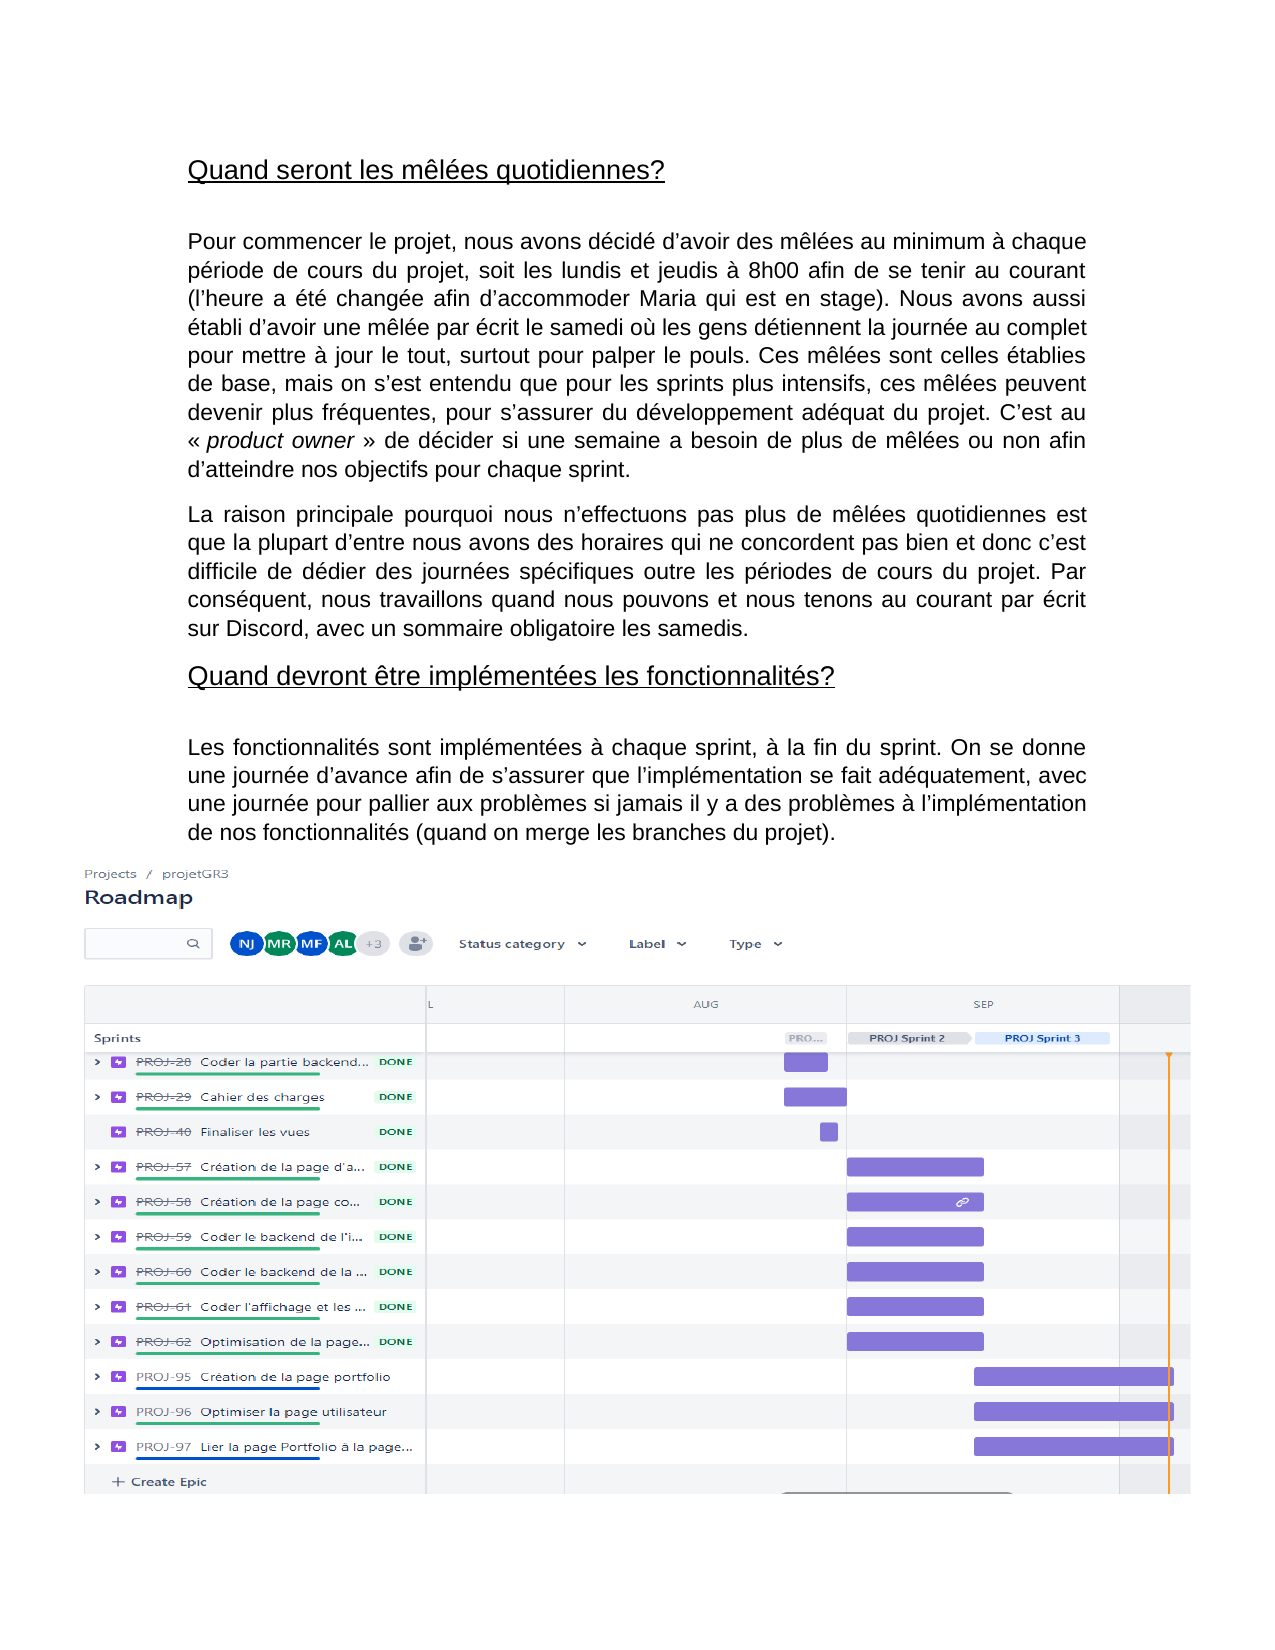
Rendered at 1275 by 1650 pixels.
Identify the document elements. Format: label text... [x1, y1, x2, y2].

text La raison principale pourquoi nous n’effectuons pas plus de mêlées quotidiennes est que la plupart d’entre nous avons des horaires qui ne concordent pas bien et donc c’est difficile de dédier des journées spécifiques outre les périodes de cours du projet. Par conséquent, nous travaillons quand nous pouvons et nous tenons au courant par écrit sur Discord, avec un sommaire obligatoire les samedis. [187, 501, 1087, 641]
text Les fonctionnalités sont implémentées à chaque sprint, à la fin du sprint. On se donne une journée d’avance afin de s’assurer que l’implémentation se fait adéquatement, avec une journée pour pallier aux problèmes si jamais il y a des problèmes à l’implémentation de nos fonctionnalités (quand on merge les branches du projet). [187, 733, 1087, 845]
picture [75, 863, 1191, 1494]
subtitle Quand seront les mêlées quotidiennes? [187, 154, 1087, 225]
text Pour commencer le projet, nous avons décidé d’avoir des mêlées au minimum à chaque période de cours du projet, soit les lundis et jeudis à 8h00 afin de se tenir au courant (l’heure a été changée afin d’accommoder Maria qui est en stage). Nous avons aussi établi d’avoir une mêlée par écrit le samedi où les gens détiennent la journée au complet pour mettre à jour le tout, surtout pour palper le pouls. Ces mêlées sont celles établies de base, mais on s’est entendu que pour les sprints plus intensifs, ces mêlées peuvent devenir plus fréquentes, pour s’assurer du développement adéquat du projet. C’est au « product owner » de décider si une semaine a besoin de plus de mêlées ou non afin d’atteindre nos objectifs pour chaque sprint. [187, 228, 1087, 482]
subtitle Quand devront être implémentées les fonctionnalités? [187, 659, 1087, 731]
